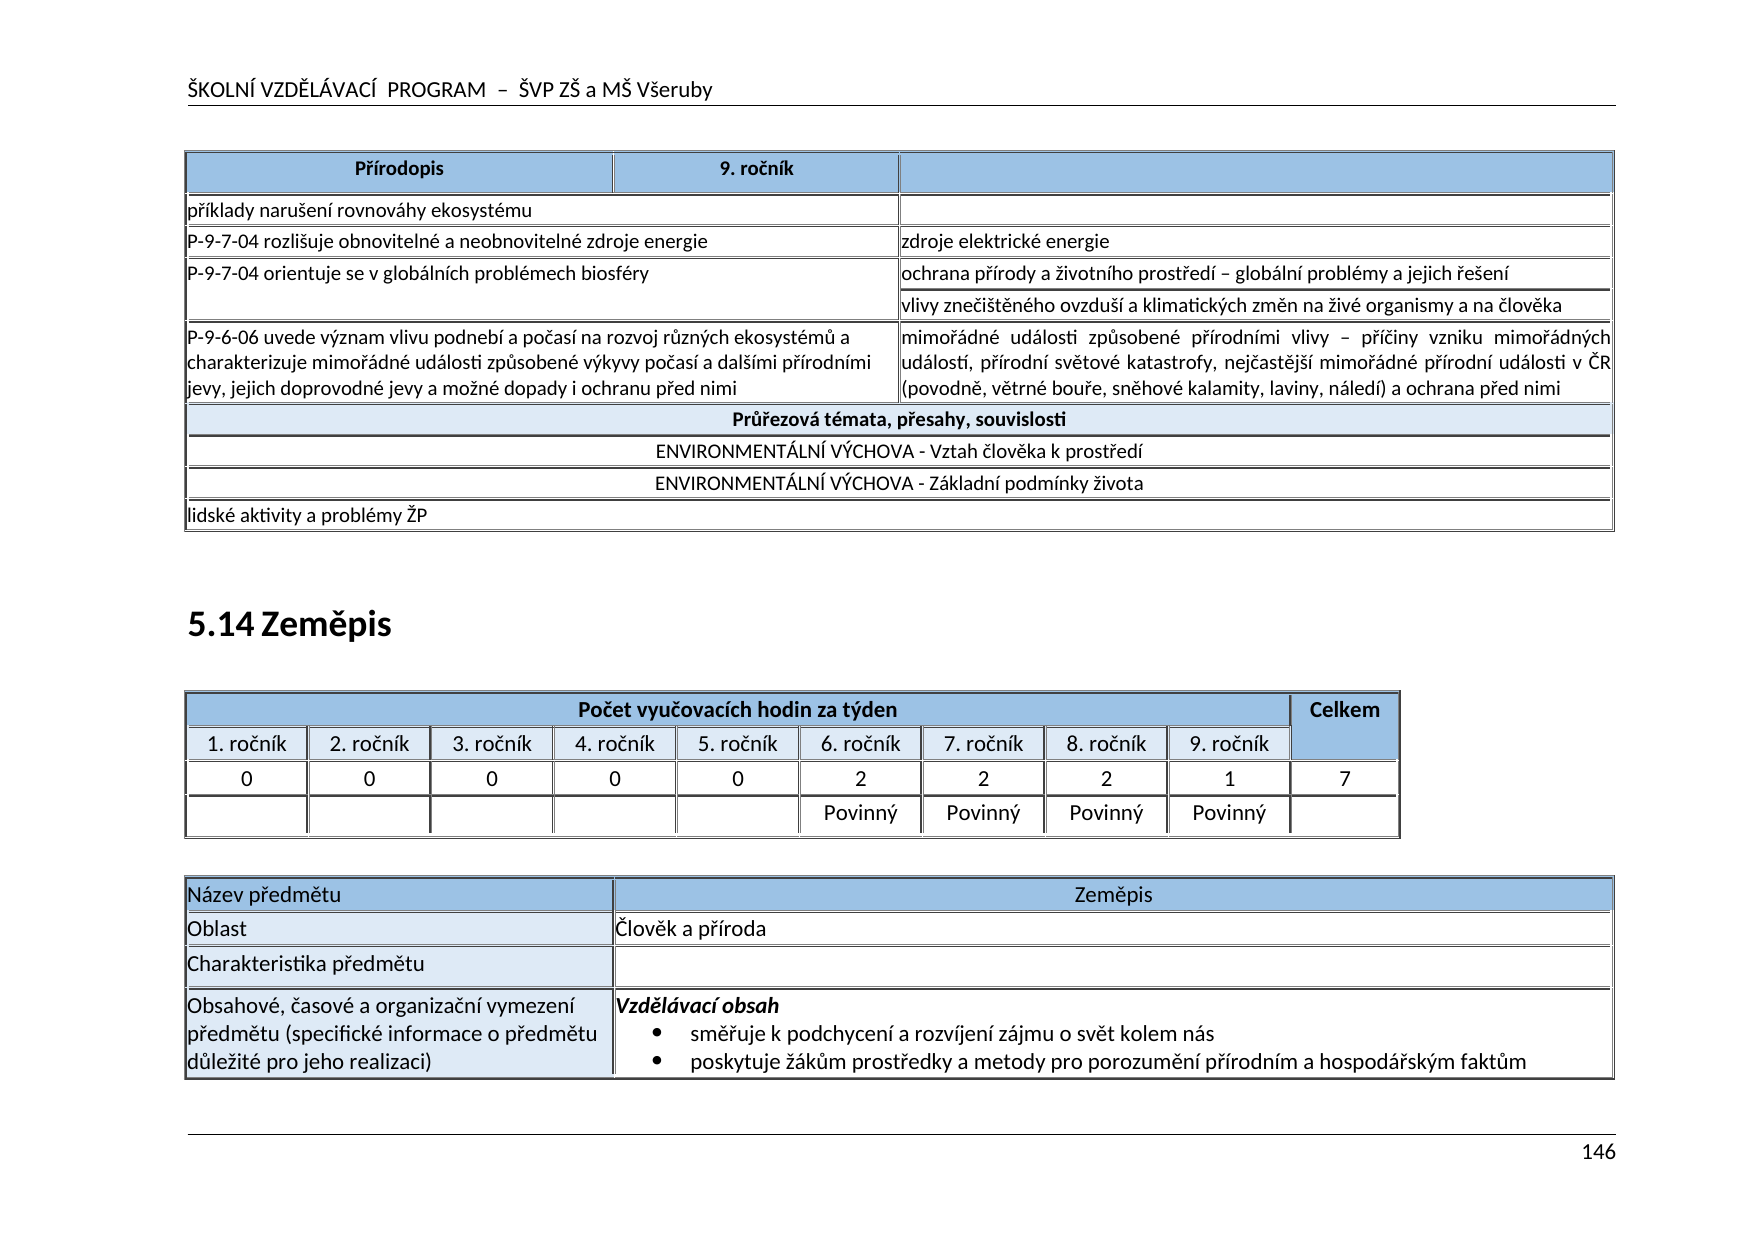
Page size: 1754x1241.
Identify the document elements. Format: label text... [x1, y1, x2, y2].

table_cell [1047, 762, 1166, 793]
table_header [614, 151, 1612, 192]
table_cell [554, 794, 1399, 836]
subtitle Zeměpis [187, 600, 1616, 646]
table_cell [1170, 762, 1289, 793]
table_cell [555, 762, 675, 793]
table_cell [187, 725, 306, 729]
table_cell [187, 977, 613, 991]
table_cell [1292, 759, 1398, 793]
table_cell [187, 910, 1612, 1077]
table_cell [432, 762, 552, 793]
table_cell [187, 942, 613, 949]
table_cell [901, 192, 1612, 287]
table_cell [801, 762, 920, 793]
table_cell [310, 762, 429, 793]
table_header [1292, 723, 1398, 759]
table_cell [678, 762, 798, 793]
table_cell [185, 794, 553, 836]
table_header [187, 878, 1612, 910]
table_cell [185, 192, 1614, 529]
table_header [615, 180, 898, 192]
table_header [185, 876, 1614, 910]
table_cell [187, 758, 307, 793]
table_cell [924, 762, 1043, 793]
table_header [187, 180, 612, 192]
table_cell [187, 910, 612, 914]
